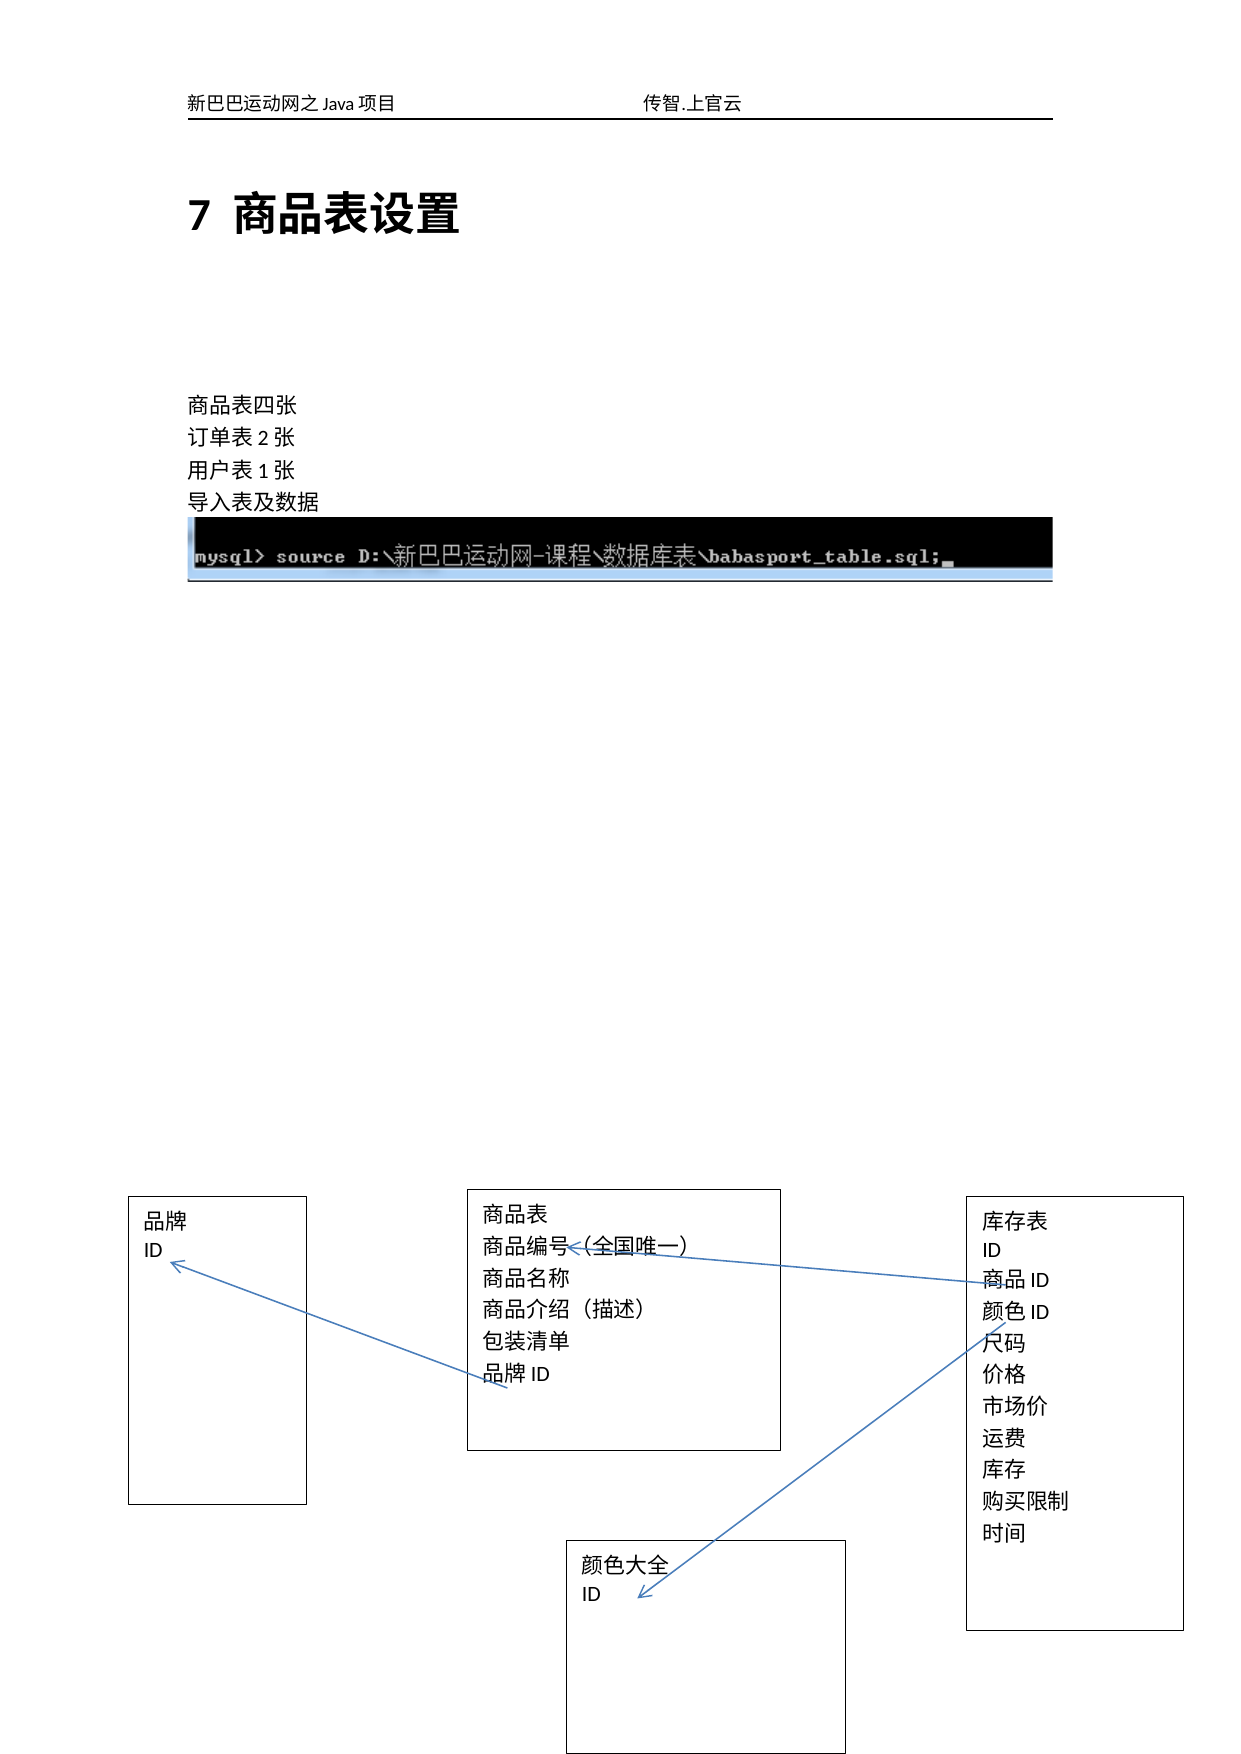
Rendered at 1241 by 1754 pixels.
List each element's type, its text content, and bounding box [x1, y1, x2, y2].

subtitle 商品表设置 [187, 162, 1053, 259]
picture [187, 517, 1053, 582]
text 商品表四张 [187, 387, 1053, 420]
text 用户表1张 [187, 452, 1053, 485]
text 导入表及数据 [187, 485, 1053, 517]
text 订单表2张 [187, 420, 1053, 452]
